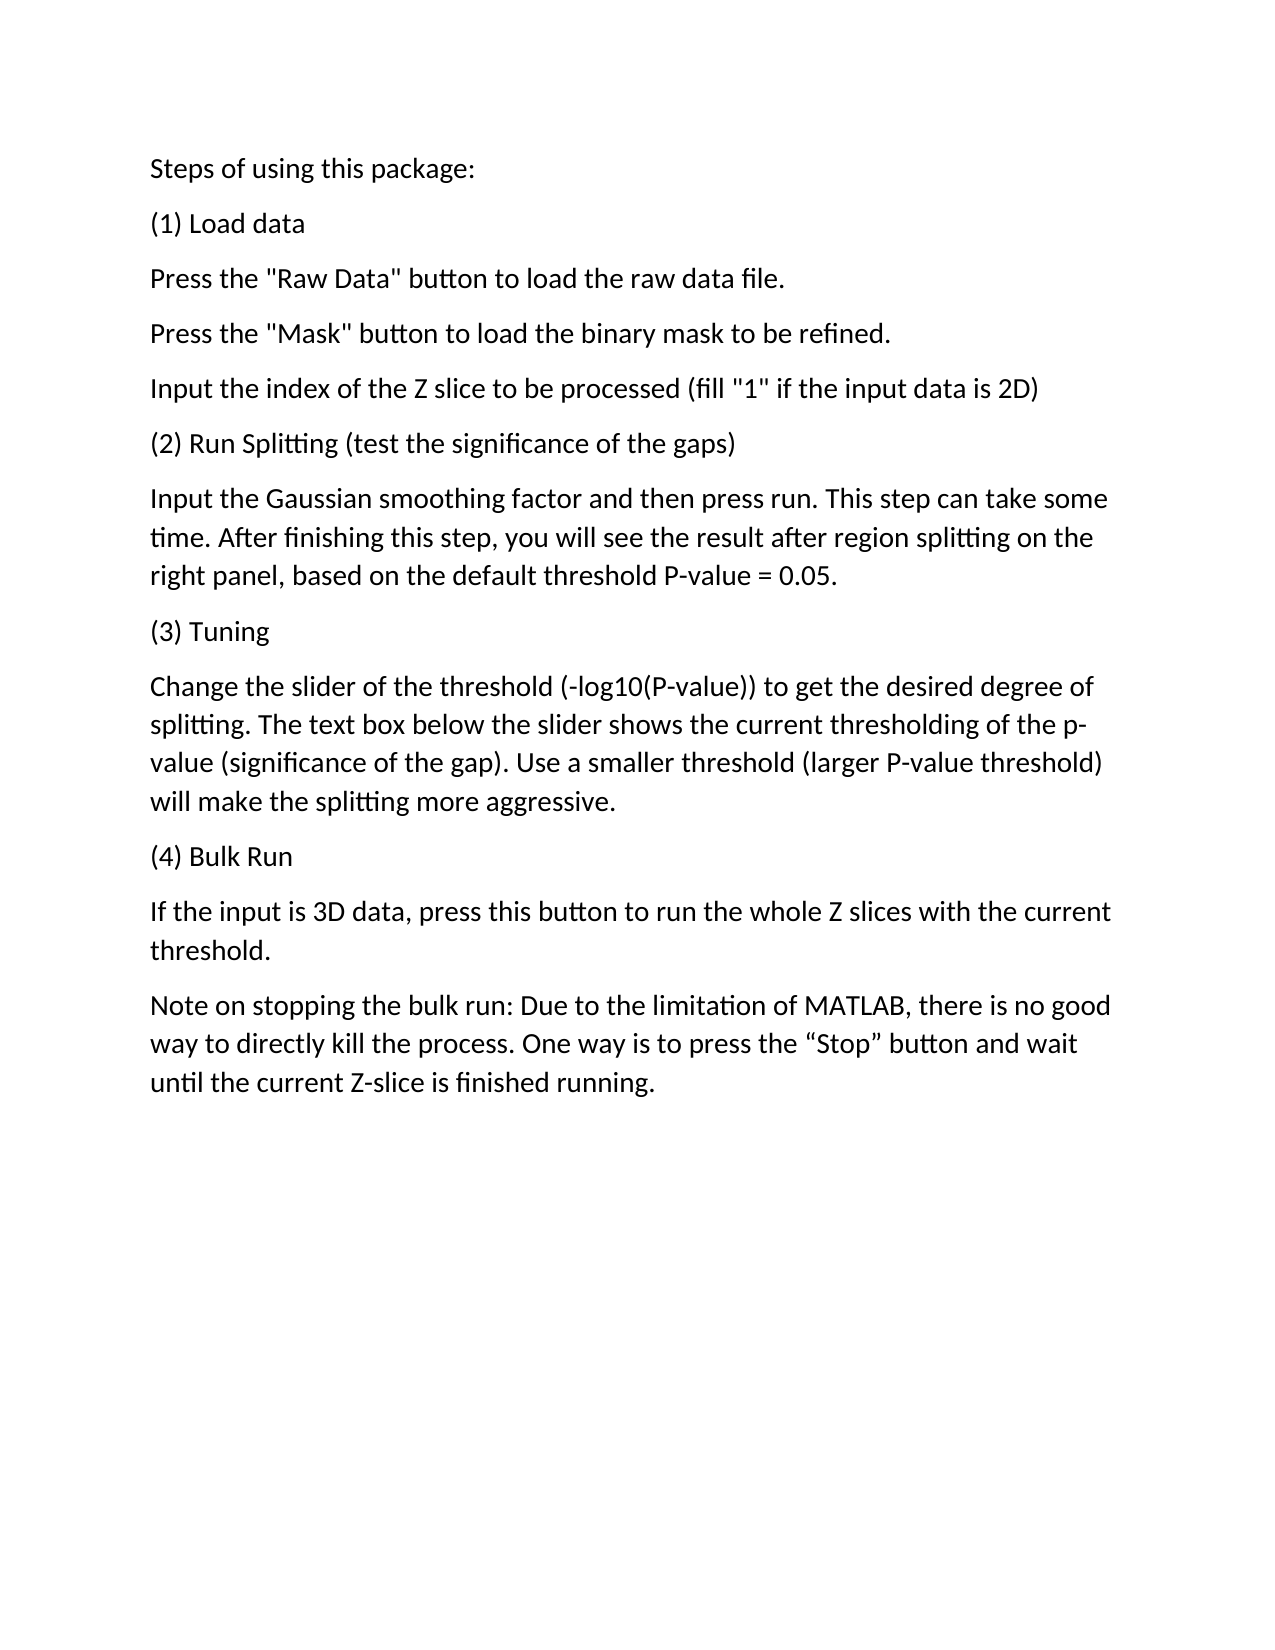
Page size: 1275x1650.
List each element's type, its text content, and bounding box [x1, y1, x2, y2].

text If the input is 3D data, press this button to run the whole Z slices with the current threshold. [150, 893, 1125, 967]
text Steps of using this package: [150, 150, 1125, 186]
text Press the "Mask" button to load the binary mask to be refined. [150, 315, 1125, 351]
text (4) Bulk Run [150, 838, 1125, 874]
text Input the Gaussian smoothing factor and then press run. This step can take some time. After finishing this step, you will see the result after region splitting on the right panel, based on the default threshold P-value = 0.05. [150, 481, 1125, 593]
text Change the slider of the threshold (-log10(P-value)) to get the desired degree of splitting. The text box below the slider shows the current thresholding of the p-value (significance of the gap). Use a smaller threshold (larger P-value threshold) will make the splitting more aggressive. [150, 668, 1125, 819]
text Note on stopping the bulk run: Due to the limitation of MATLAB, there is no good way to directly kill the process. One way is to press the “Stop” button and wait until the current Z-slice is finished running. [150, 987, 1125, 1099]
text (3) Tuning [150, 613, 1125, 648]
text (1) Load data [150, 205, 1125, 241]
text (2) Run Splitting (test the significance of the gaps) [150, 426, 1125, 461]
text Press the "Raw Data" button to load the raw data file. [150, 260, 1125, 296]
text Input the index of the Z slice to be processed (fill "1" if the input data is 2D) [150, 370, 1125, 406]
